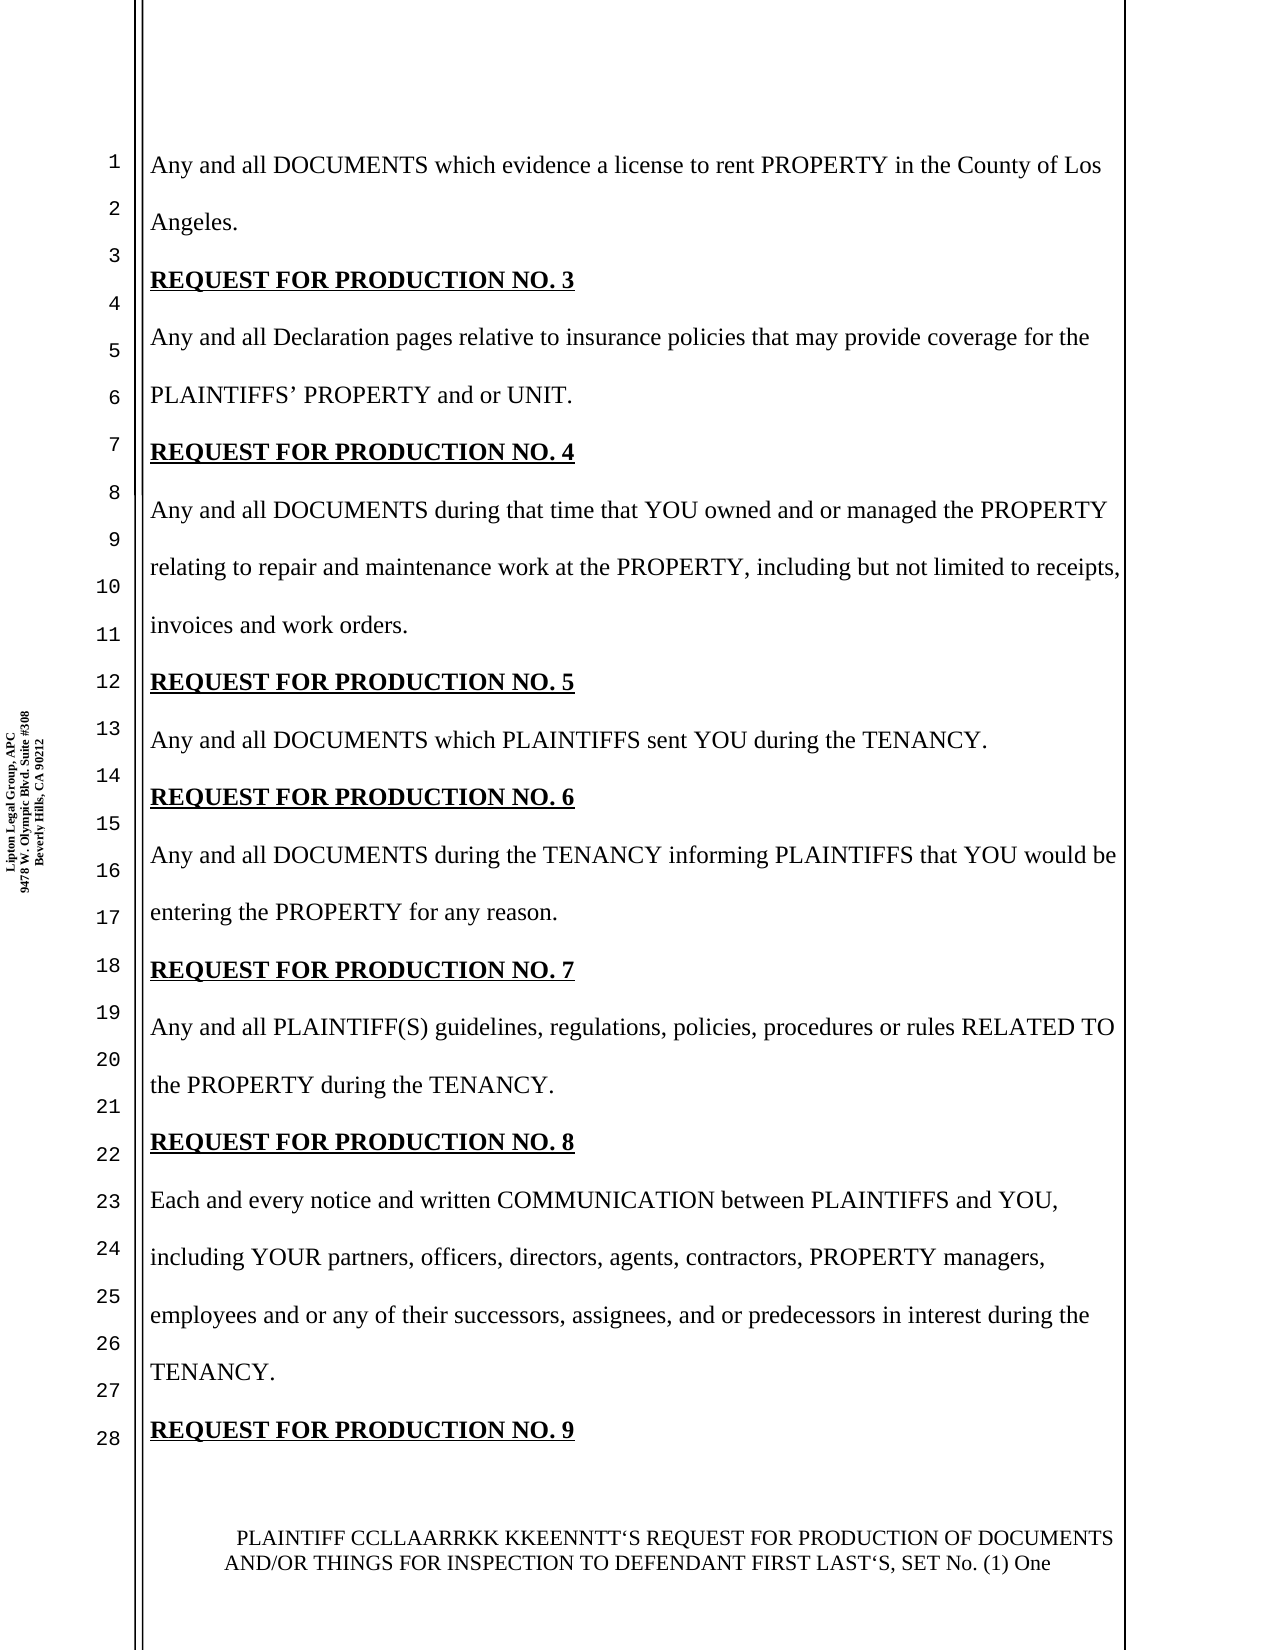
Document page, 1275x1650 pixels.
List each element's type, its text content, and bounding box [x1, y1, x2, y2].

text Each and every notice and written COMMUNICATION between PLAINTIFFS and YOU, including YOUR partners, officers, directors, agents, contractors, PROPERTY managers, employees and or any of their successors, assignees, and or predecessors in interest during the TENANCY. [150, 1185, 1125, 1386]
text REQUEST FOR PRODUCTION NO. 3 [150, 265, 1125, 294]
text REQUEST FOR PRODUCTION NO. 5 [150, 667, 1125, 696]
text REQUEST FOR PRODUCTION NO. 6 [150, 782, 1125, 811]
text REQUEST FOR PRODUCTION NO. 7 [150, 955, 1125, 984]
text REQUEST FOR PRODUCTION NO. 4 [150, 437, 1125, 466]
text REQUEST FOR PRODUCTION NO. 9 [150, 1415, 1125, 1444]
text Any and all Declaration pages relative to insurance policies that may provide coverage for the PLAINTIFFS’ PROPERTY and or UNIT. [150, 322, 1125, 409]
text Any and all PLAINTIFF(S) guidelines, regulations, policies, procedures or rules RELATED TO the PROPERTY during the TENANCY. [150, 1012, 1125, 1099]
text REQUEST FOR PRODUCTION NO. 8 [150, 1127, 1125, 1156]
text Any and all DOCUMENTS which PLAINTIFFS sent YOU during the TENANCY. [150, 725, 1125, 754]
text Any and all DOCUMENTS during that time that YOU owned and or managed the PROPERTY relating to repair and maintenance work at the PROPERTY, including but not limited to receipts, invoices and work orders. [150, 495, 1125, 639]
text Any and all DOCUMENTS during the TENANCY informing PLAINTIFFS that YOU would be entering the PROPERTY for any reason. [150, 840, 1125, 926]
text Any and all DOCUMENTS which evidence a license to rent PROPERTY in the County of Los Angeles. [150, 150, 1125, 236]
